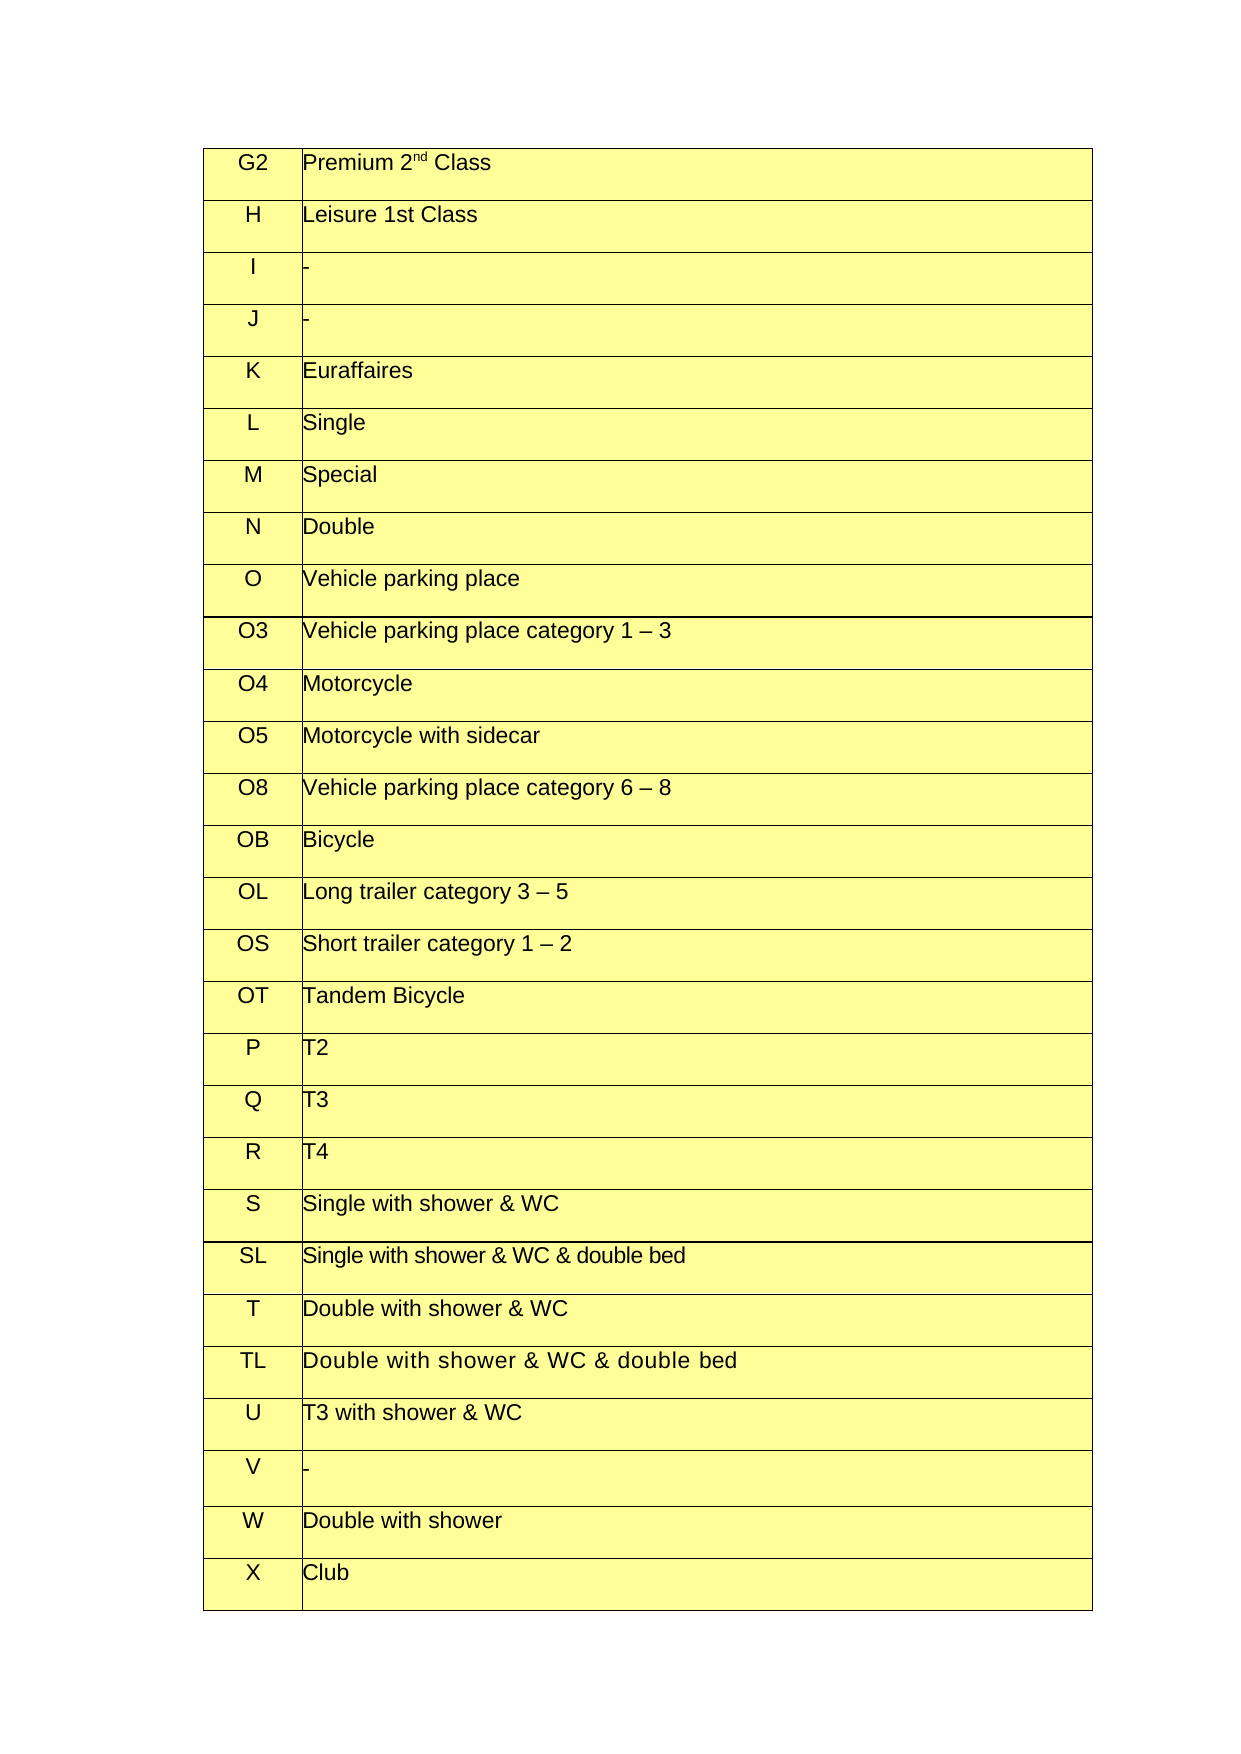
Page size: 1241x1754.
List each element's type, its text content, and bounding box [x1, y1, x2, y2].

table_cell T [204, 1295, 302, 1346]
table_cell O5 [204, 722, 302, 773]
table_cell I [204, 253, 302, 304]
table_cell Motorcycle with sidecar [303, 722, 1092, 773]
table_cell Bicycle [303, 826, 1092, 877]
table_cell T4 [303, 1138, 1092, 1189]
table_cell Vehicle parking place [303, 565, 1092, 616]
table_cell T2 [303, 1034, 1092, 1085]
table_cell Double with shower [303, 1507, 1092, 1558]
table_cell U [204, 1399, 302, 1450]
table_cell Single with shower & WC & double bed [303, 1243, 1092, 1293]
table_cell Motorcycle [303, 670, 1092, 721]
table_cell O3 [204, 618, 302, 668]
table_cell G2 [204, 149, 302, 200]
table_cell Vehicle parking place category 6 – 8 [303, 774, 1092, 825]
table_cell Club [303, 1559, 1092, 1610]
table_cell Premium 2nd Class [303, 149, 1092, 200]
table_cell M [204, 461, 302, 512]
table_cell T3 with shower & WC [303, 1399, 1092, 1450]
table_cell P [204, 1034, 302, 1085]
table_cell W [204, 1507, 302, 1558]
table_cell OL [204, 878, 302, 929]
table_cell Q [204, 1086, 302, 1137]
table_cell K [204, 357, 302, 408]
table_cell O4 [204, 670, 302, 721]
table_cell J [204, 305, 302, 356]
table_cell TL [204, 1347, 302, 1398]
table_cell T3 [303, 1086, 1092, 1137]
table_cell Double with shower & WC [303, 1295, 1092, 1346]
table_cell - [303, 305, 1092, 356]
table_cell Special [303, 461, 1092, 512]
table_cell Double with shower & WC & double bed [303, 1347, 1092, 1398]
table_cell Double [303, 513, 1092, 564]
table_cell L [204, 409, 302, 460]
table_cell O8 [204, 774, 302, 825]
table_cell Single [303, 409, 1092, 460]
table_cell Single with shower & WC [303, 1190, 1092, 1241]
table_cell H [204, 201, 302, 252]
table_cell N [204, 513, 302, 564]
table_cell S [204, 1190, 302, 1241]
table_cell R [204, 1138, 302, 1189]
table_cell SL [204, 1243, 302, 1293]
table_cell - [303, 1451, 1092, 1506]
table_cell OB [204, 826, 302, 877]
table_cell X [204, 1559, 302, 1610]
table_cell OS [204, 930, 302, 981]
table_cell - [303, 253, 1092, 304]
table_cell Euraffaires [303, 357, 1092, 408]
table_cell Long trailer category 3 – 5 [303, 878, 1092, 929]
table_cell Short trailer category 1 – 2 [303, 930, 1092, 981]
table_cell Tandem Bicycle [303, 982, 1092, 1033]
table_cell Vehicle parking place category 1 – 3 [303, 618, 1092, 668]
table_cell O [204, 565, 302, 616]
table_cell Leisure 1st Class [303, 201, 1092, 252]
table_cell V [204, 1451, 302, 1506]
table_cell OT [204, 982, 302, 1033]
